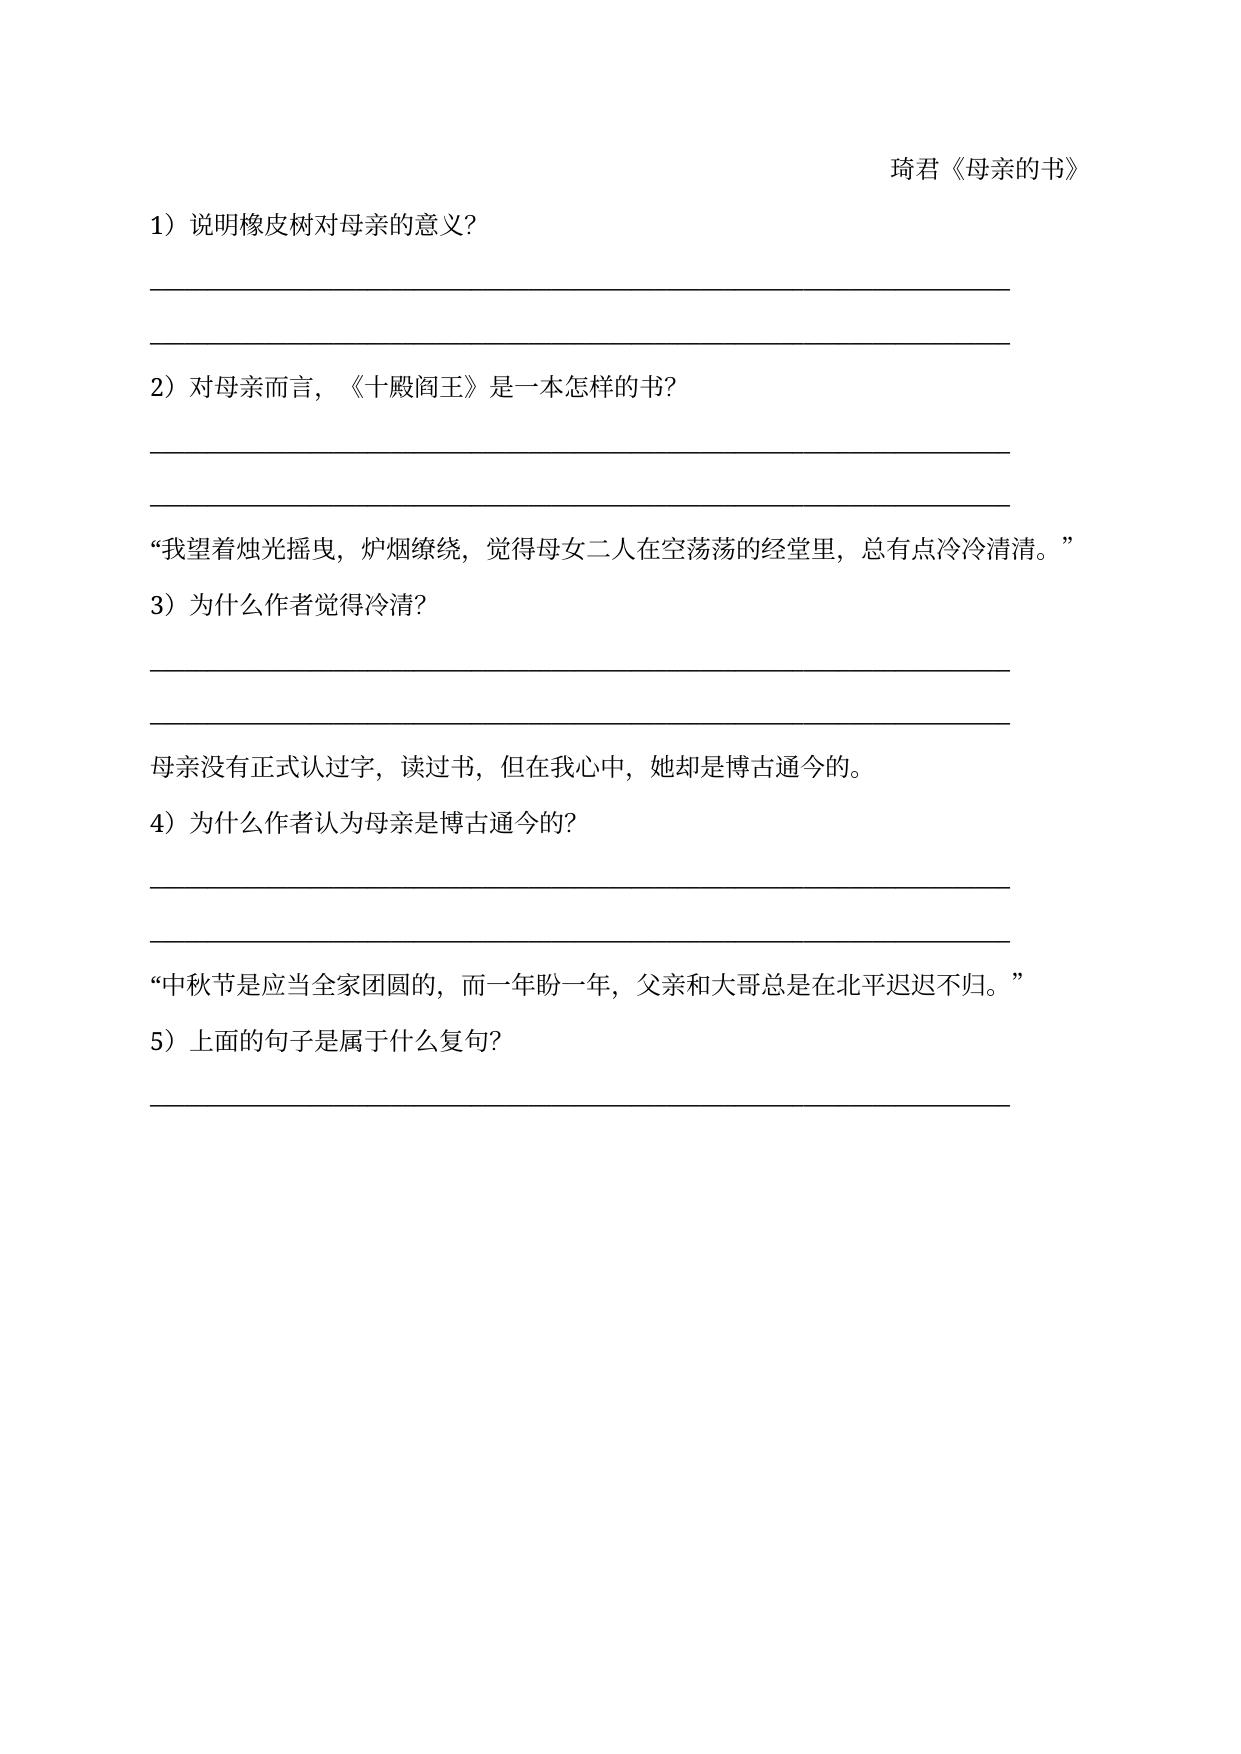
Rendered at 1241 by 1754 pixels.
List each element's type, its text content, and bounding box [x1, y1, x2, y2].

text 3）为什么作者觉得冷清？ [150, 586, 1090, 622]
text “我望着烛光摇曳，炉烟缭绕，觉得母女二人在空荡荡的经堂里，总有点冷冷清清。” [150, 530, 1090, 566]
text ___________________________________________________________________________ [150, 314, 1090, 348]
text 琦君《母亲的书》 [150, 150, 1090, 186]
text 母亲没有正式认过字，读过书，但在我心中，她却是博古通今的。 [150, 748, 1090, 784]
text ___________________________________________________________________________ [150, 423, 1090, 457]
text 2）对母亲而言，《十殿阎王》是一本怎样的书？ [150, 368, 1090, 404]
text ___________________________________________________________________________ [150, 1077, 1090, 1111]
text ___________________________________________________________________________ [150, 695, 1090, 729]
text ___________________________________________________________________________ [150, 641, 1090, 675]
text ___________________________________________________________________________ [150, 859, 1090, 893]
text 1）说明橡皮树对母亲的意义？ [150, 205, 1090, 241]
text ___________________________________________________________________________ [150, 261, 1090, 295]
text “中秋节是应当全家团圆的，而一年盼一年，父亲和大哥总是在北平迟迟不归。” [150, 966, 1090, 1002]
text 4）为什么作者认为母亲是博古通今的？ [150, 803, 1090, 839]
text ___________________________________________________________________________ [150, 912, 1090, 947]
text ___________________________________________________________________________ [150, 477, 1090, 511]
text 5）上面的句子是属于什么复句？ [150, 1021, 1090, 1057]
